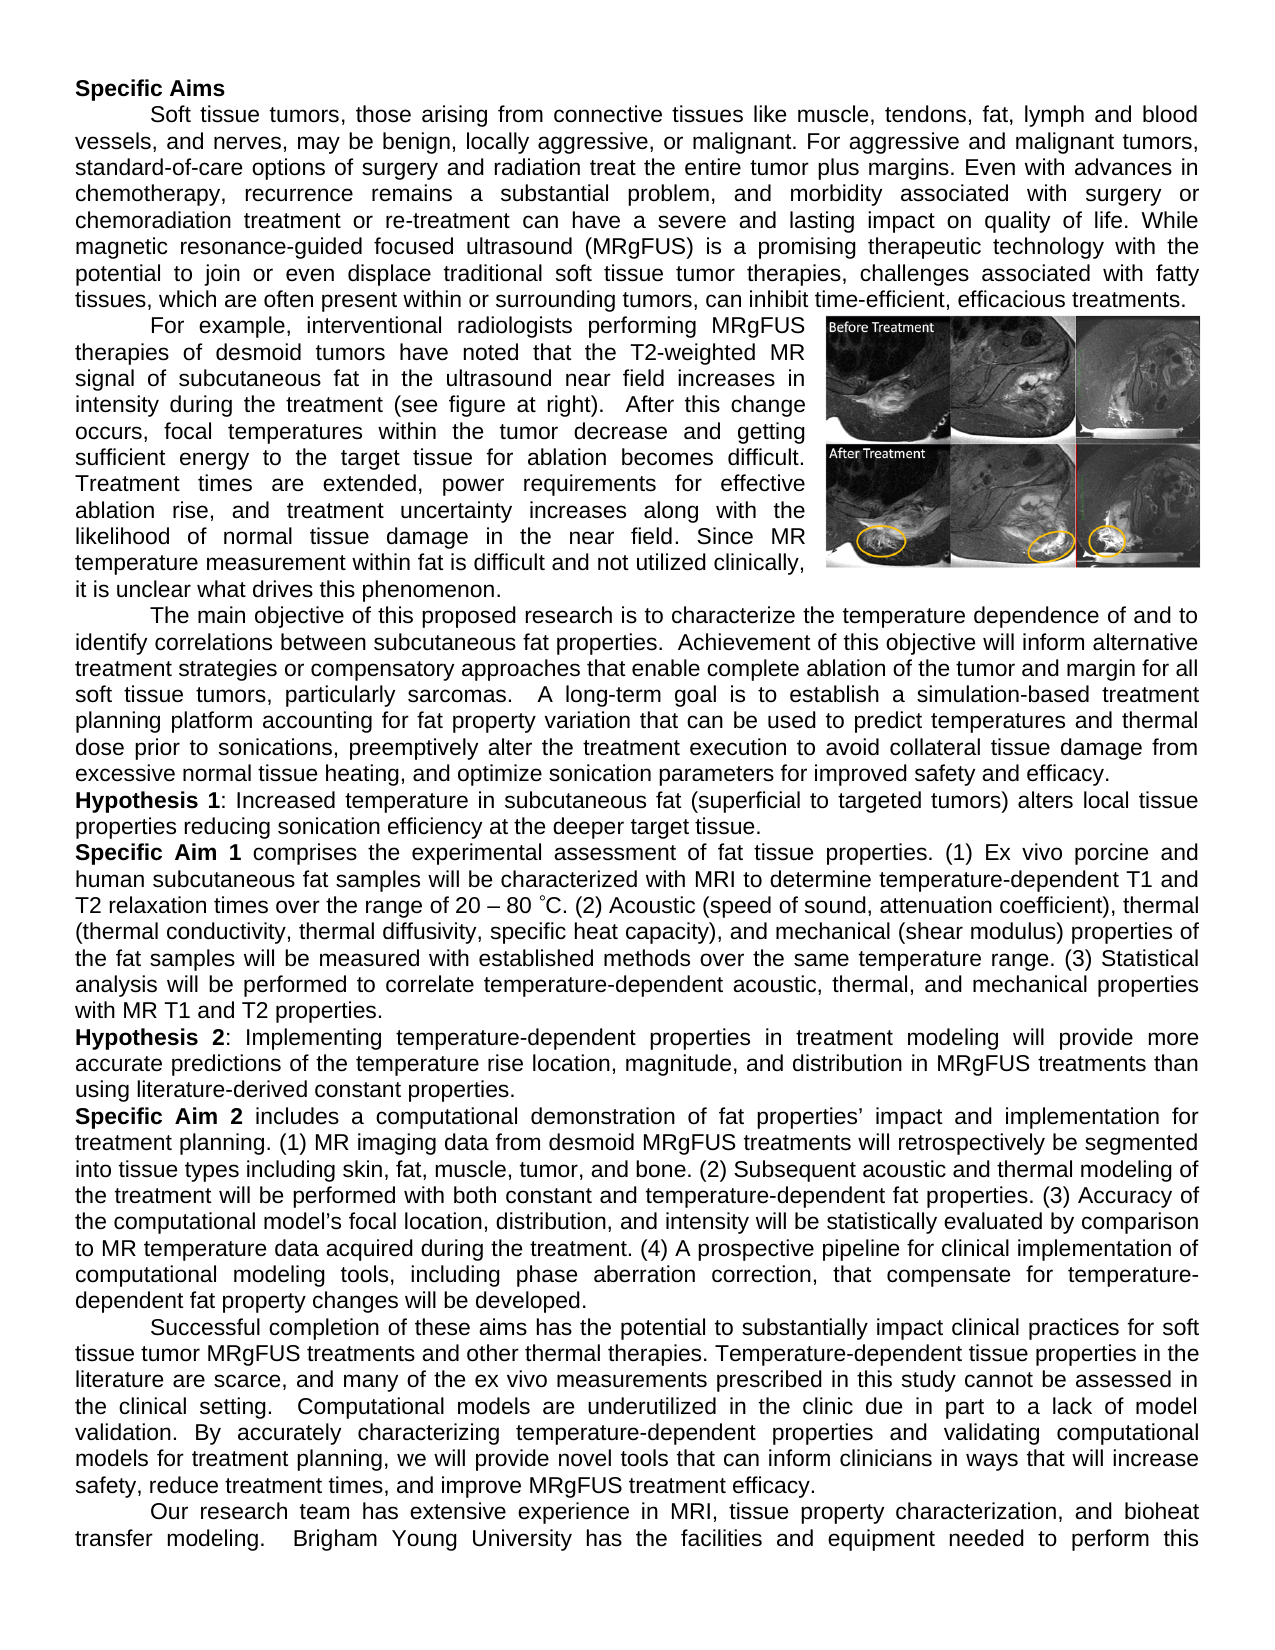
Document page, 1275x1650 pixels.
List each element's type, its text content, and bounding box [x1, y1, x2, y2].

text The main objective of this proposed research is to characterize the temperature dependence of and to identify correlations between subcutaneous fat properties. Achievement of this objective will inform alternative treatment strategies or compensatory approaches that enable complete ablation of the tumor and margin for all soft tissue tumors, particularly sarcomas. A long-term goal is to establish a simulation-based treatment planning platform accounting for fat property variation that can be used to predict temperatures and thermal dose prior to sonications, preemptively alter the treatment execution to avoid collateral tissue damage from excessive normal tissue heating, and optimize sonication parameters for improved safety and efficacy. [75, 602, 1200, 787]
picture [825, 315, 1200, 568]
text Specific Aim 1 comprises the experimental assessment of fat tissue properties. (1) Ex vivo porcine and human subcutaneous fat samples will be characterized with MRI to determine temperature-dependent T1 and T2 relaxation times over the range of 20 – 80 C. (2) Acoustic (speed of sound, attenuation coefficient), thermal (thermal conductivity, thermal diffusivity, specific heat capacity), and mechanical (shear modulus) properties of the fat samples will be measured with established methods over the same temperature range. (3) Statistical analysis will be performed to correlate temperature-dependent acoustic, thermal, and mechanical properties with MR T1 and T2 properties. [75, 839, 1200, 1024]
text Hypothesis 1: Increased temperature in subcutaneous fat (superficial to targeted tumors) alters local tissue properties reducing sonication efficiency at the deeper target tissue. [75, 787, 1200, 839]
text Hypothesis 2: Implementing temperature-dependent properties in treatment modeling will provide more accurate predictions of the temperature rise location, magnitude, and distribution in MRgFUS treatments than using literature-derived constant properties. [75, 1024, 1200, 1103]
text Successful completion of these aims has the potential to substantially impact clinical practices for soft tissue tumor MRgFUS treatments and other thermal therapies. Temperature-dependent tissue properties in the literature are scarce, and many of the ex vivo measurements prescribed in this study cannot be assessed in the clinical setting. Computational models are underutilized in the clinic due in part to a lack of model validation. By accurately characterizing temperature-dependent properties and validating computational models for treatment planning, we will provide novel tools that can inform clinicians in ways that will increase safety, reduce treatment times, and improve MRgFUS treatment efficacy. [75, 1314, 1200, 1498]
text Specific Aim 2 includes a computational demonstration of fat properties’ impact and implementation for treatment planning. (1) MR imaging data from desmoid MRgFUS treatments will retrospectively be segmented into tissue types including skin, fat, muscle, tumor, and bone. (2) Subsequent acoustic and thermal modeling of the treatment will be performed with both constant and temperature-dependent fat properties. (3) Accuracy of the computational model’s focal location, distribution, and intensity will be statistically evaluated by comparison to MR temperature data acquired during the treatment. (4) A prospective pipeline for clinical implementation of computational modeling tools, including phase aberration correction, that compensate for temperature-dependent fat property changes will be developed. [75, 1103, 1200, 1314]
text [75, 1498, 1200, 1551]
text Soft tissue tumors, those arising from connective tissues like muscle, tendons, fat, lymph and blood vessels, and nerves, may be benign, locally aggressive, or malignant. For aggressive and malignant tumors, standard-of-care options of surgery and radiation treat the entire tumor plus margins. Even with advances in chemotherapy, recurrence remains a substantial problem, and morbidity associated with surgery or chemoradiation treatment or re-treatment can have a severe and lasting impact on quality of life. While magnetic resonance-guided focused ultrasound (MRgFUS) is a promising therapeutic technology with the potential to join or even displace traditional soft tissue tumor therapies, challenges associated with fatty tissues, which are often present within or surrounding tumors, can inhibit time-efficient, efficacious treatments. [75, 101, 1200, 312]
text Specific Aims [75, 75, 1200, 101]
